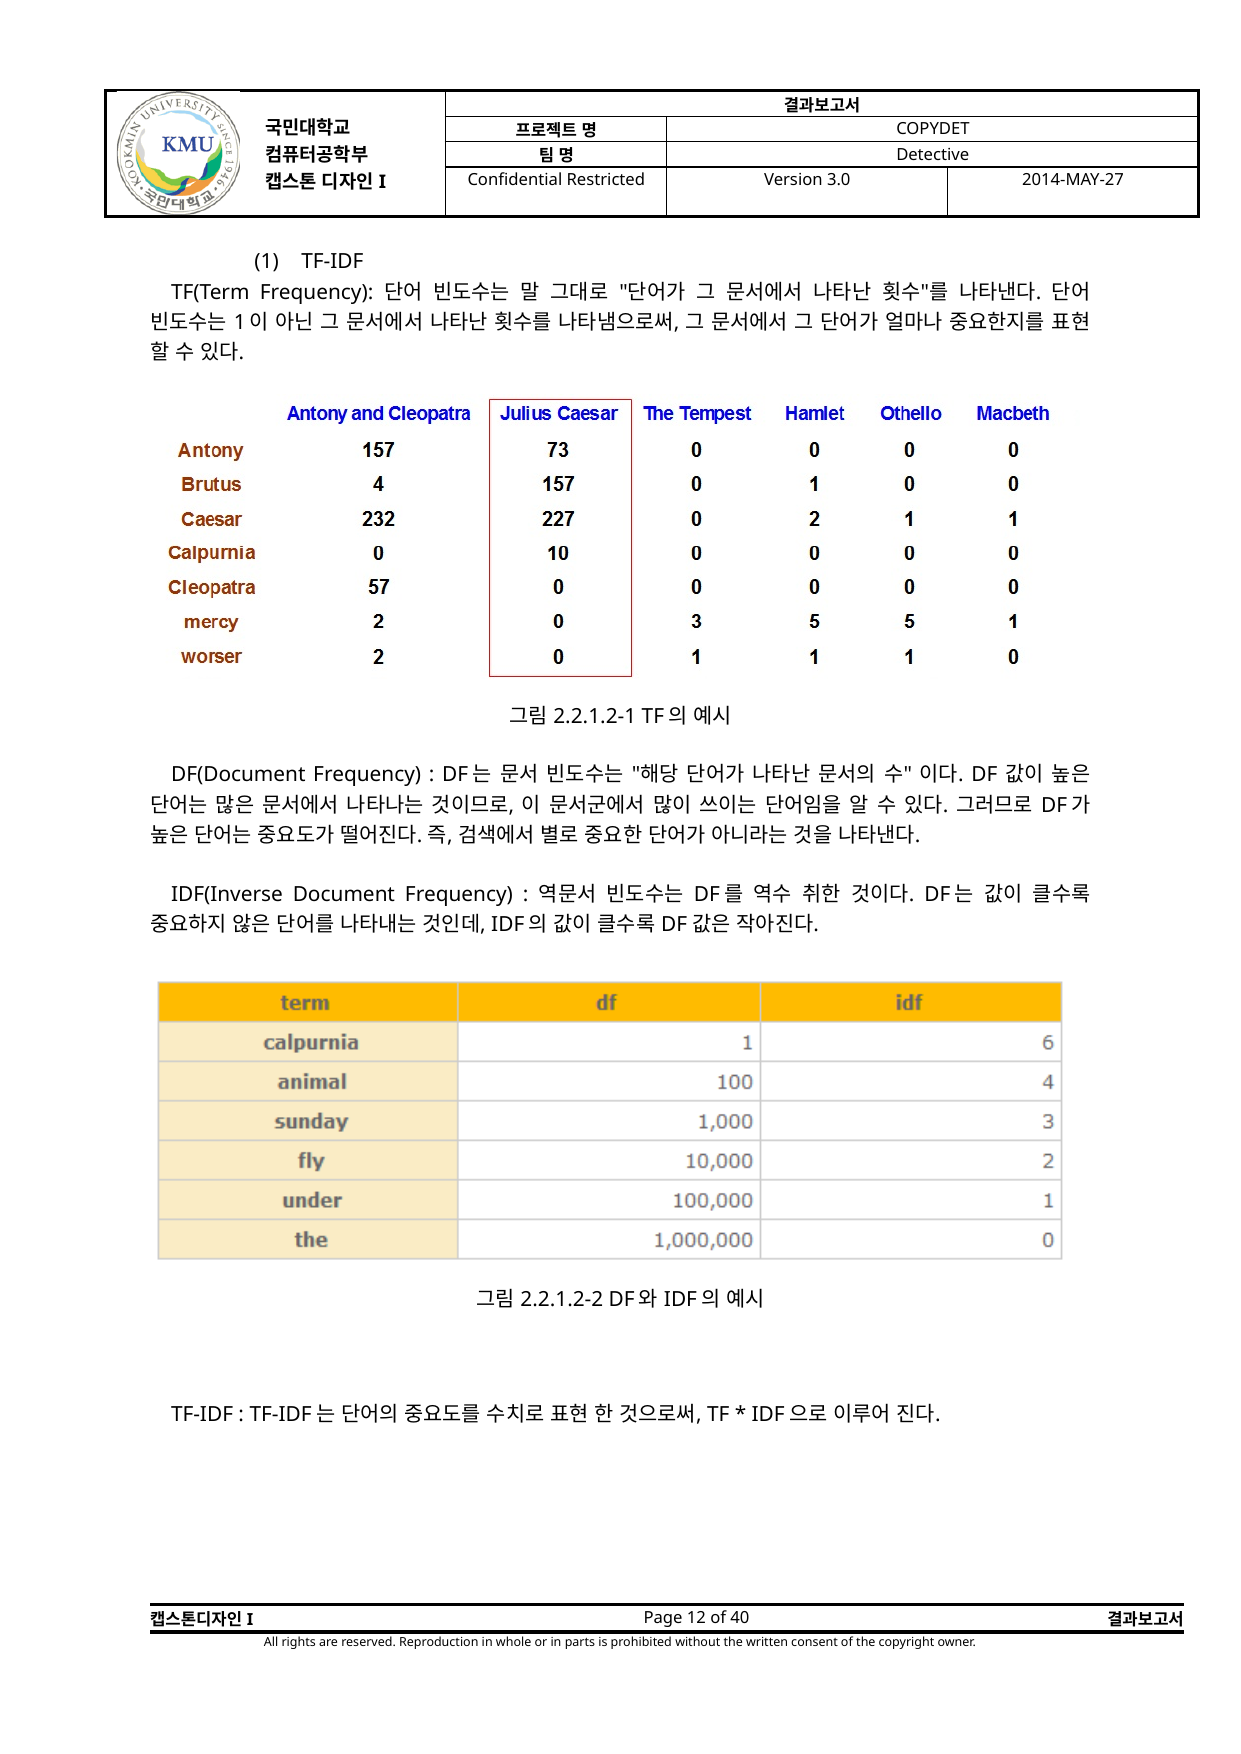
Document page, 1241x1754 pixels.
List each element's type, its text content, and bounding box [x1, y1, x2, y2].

picture [150, 394, 1091, 699]
subtitle TF-IDF [254, 246, 1090, 275]
text 그림 2.2.1.2-2 DF와 IDF의 예시 [150, 1282, 1090, 1312]
picture [150, 966, 1091, 1282]
text 그림 2.2.1.2-1 TF의 예시 [150, 699, 1090, 729]
picture [116, 91, 240, 215]
text TF(Term Frequency): 단어 빈도수는 말 그대로 "단어가 그 문서에서 나타난 횟수"를 나타낸다. 단어 빈도수는 1이 아닌 그 문서에서 나타난 횟수를 나타냄으로써, 그 문서에서 그 단어가 얼마나 중요한지를 표현 할 수 있다. [150, 305, 1090, 366]
text DF(Document Frequency) : DF는 문서 빈도수는 "해당 단어가 나타난 문서의 수" 이다. DF 값이 높은 단어는 많은 문서에서 나타나는 것이므로, 이 문서군에서 많이 쓰이는 단어임을 알 수 있다. 그러므로 DF가 높은 단어는 중요도가 떨어진다. 즉, 검색에서 별로 중요한 단어가 아니라는 것을 나타낸다. [458, 818, 1090, 849]
text TF-IDF : TF-IDF는 단어의 중요도를 수치로 표현 한 것으로써, TF * IDF으로 이루어 진다. [150, 1397, 1090, 1428]
text IDF(Inverse Document Frequency) : 역문서 빈도수는 DF를 역수 취한 것이다. DF는 값이 클수록 중요하지 않은 단어를 나타내는 것인데, IDF의 값이 클수록 DF 값은 작아진다. [150, 877, 1090, 938]
